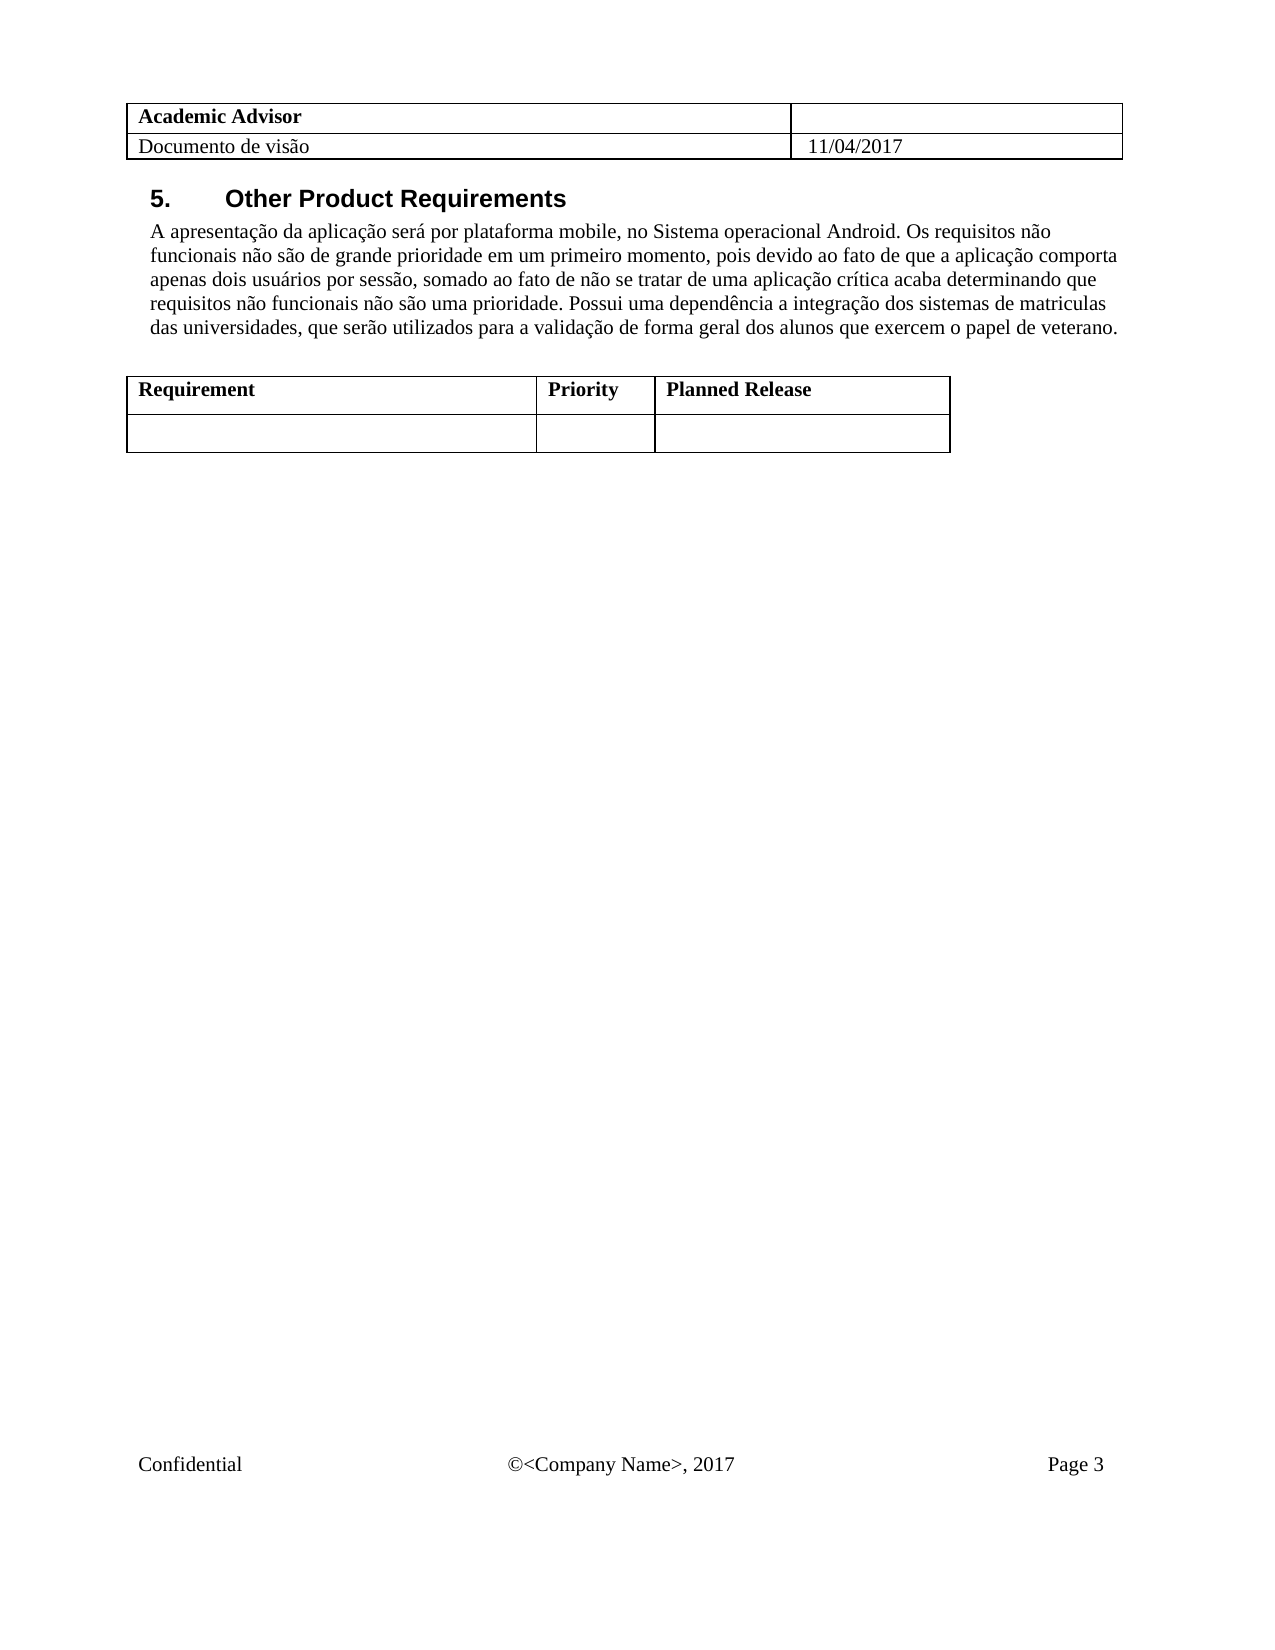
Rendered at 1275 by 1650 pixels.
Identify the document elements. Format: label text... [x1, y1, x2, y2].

table_cell [537, 415, 654, 452]
table_cell [656, 415, 949, 452]
subtitle Other Product Requirements [150, 184, 1125, 212]
text A apresentação da aplicação será por plataforma mobile, no Sistema operacional Android. Os requisitos não funcionais não são de grande prioridade em um primeiro momento, pois devido ao fato de que a aplicação comporta apenas dois usuários por sessão, somado ao fato de não se tratar de uma aplicação crítica acaba determinando que requisitos não funcionais não são uma prioridade. Possui uma dependência a integração dos sistemas de matriculas das universidades, que serão utilizados para a validação de forma geral dos alunos que exercem o papel de veterano. [150, 219, 1125, 339]
table_cell [128, 415, 536, 452]
table_header Requirement [128, 377, 536, 414]
table_header Planned Release [656, 377, 949, 414]
table_header Priority [537, 377, 654, 414]
